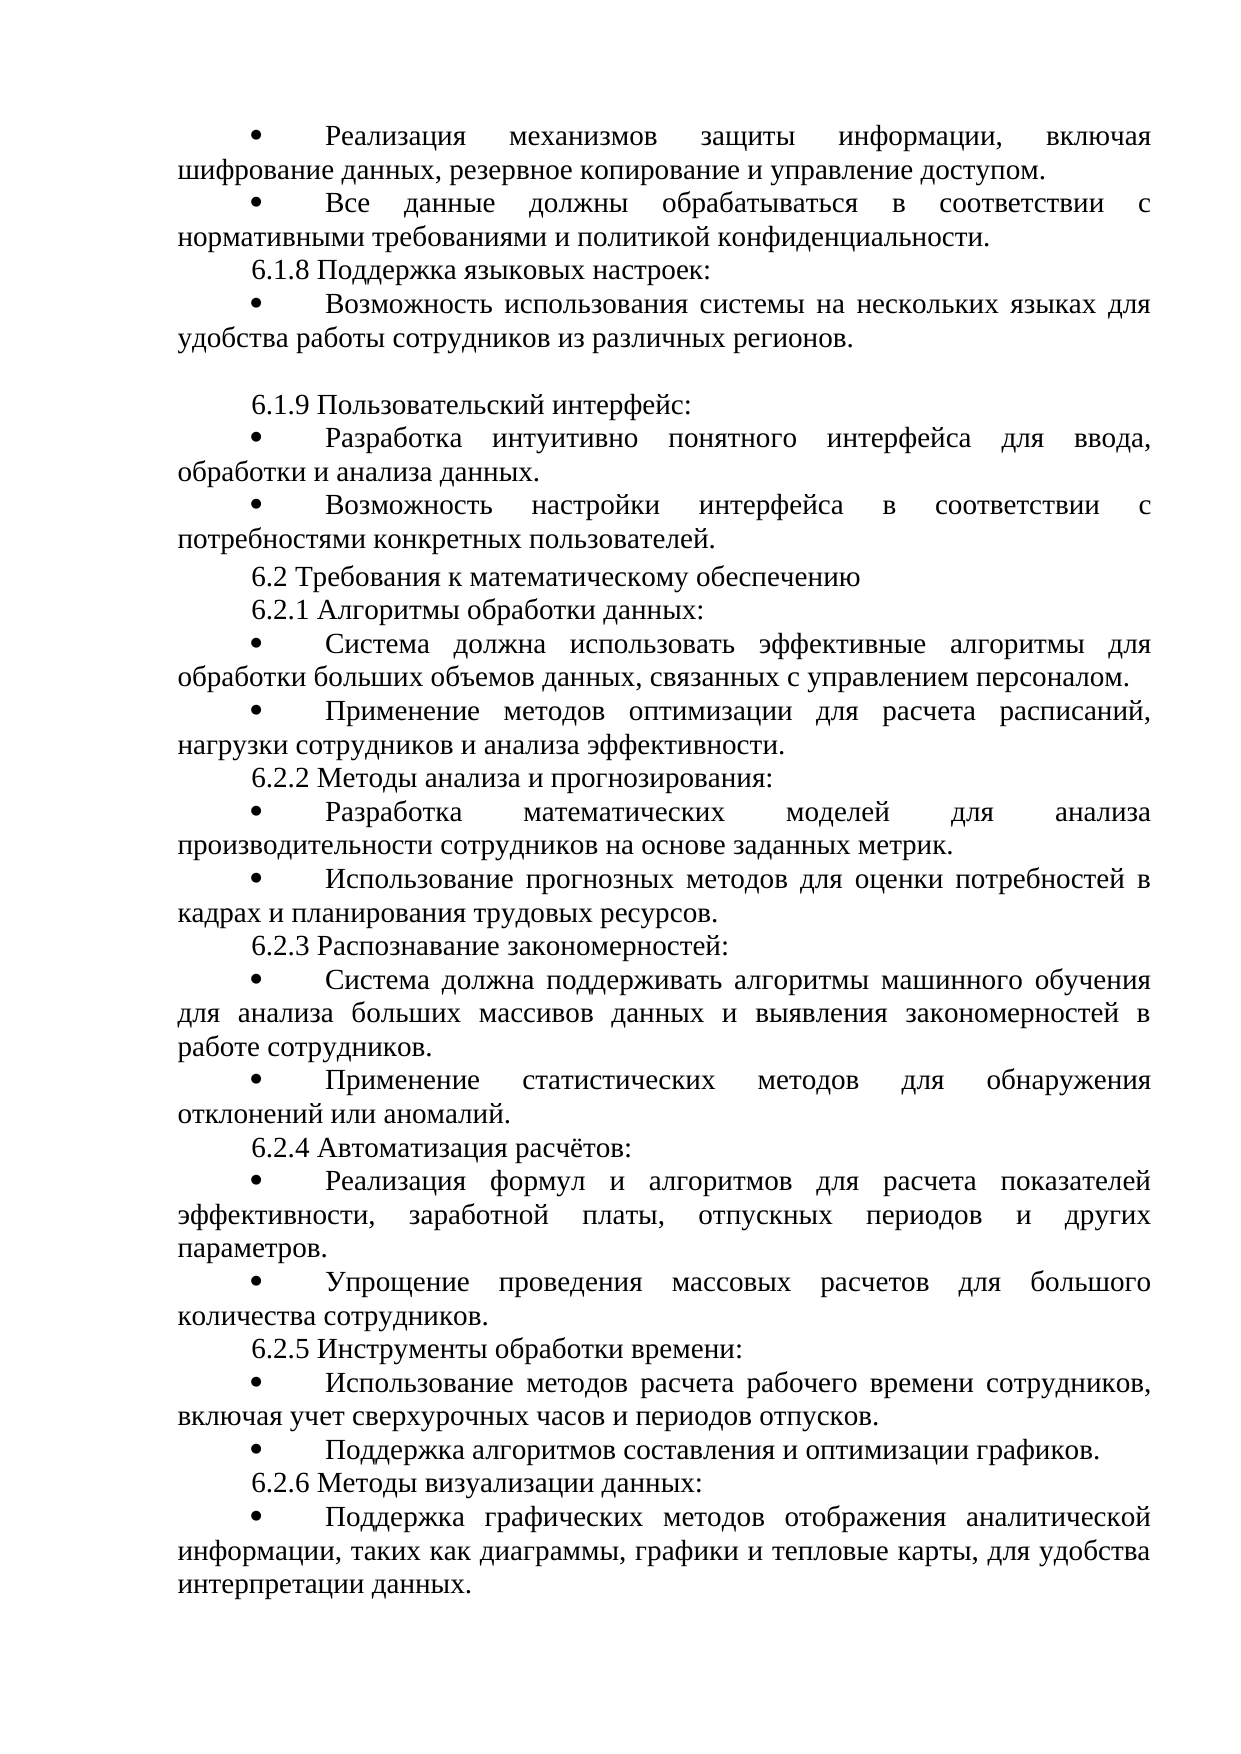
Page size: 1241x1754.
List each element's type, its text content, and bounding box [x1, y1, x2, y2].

list Поддержка графических методов отображения аналитической информации, таких как диаграммы, графики и тепловые карты, для удобства интерпретации данных. [177, 1499, 1152, 1600]
list Использование методов расчета рабочего времени сотрудников, включая учет сверхурочных часов и периодов отпусков. [177, 1365, 1152, 1432]
list Все данные должны обрабатываться в соответствии с нормативными требованиями и политикой конфиденциальности. [177, 185, 1152, 252]
list Применение методов оптимизации для расчета расписаний, нагрузки сотрудников и анализа эффективности. [177, 693, 1152, 760]
list Поддержка алгоритмов составления и оптимизации графиков. [177, 1432, 1152, 1466]
list Возможность использования системы на нескольких языках для удобства работы сотрудников из различных регионов. [177, 286, 1152, 353]
text 6.2.3 Распознавание закономерностей: [177, 928, 1152, 962]
text 6.1.9 Пользовательский интерфейс: [177, 387, 1152, 420]
list Система должна поддерживать алгоритмы машинного обучения для анализа больших массивов данных и выявления закономерностей в работе сотрудников. [177, 962, 1152, 1062]
text 6.2.4 Автоматизация расчётов: [177, 1130, 1152, 1163]
text 6.2.1 Алгоритмы обработки данных: [177, 592, 1152, 626]
list Разработка математических моделей для анализа производительности сотрудников на основе заданных метрик. [177, 794, 1152, 861]
list Реализация механизмов защиты информации, включая шифрование данных, резервное копирование и управление доступом. [177, 118, 1152, 185]
list Применение статистических методов для обнаружения отклонений или аномалий. [177, 1062, 1152, 1130]
list Упрощение проведения массовых расчетов для большого количества сотрудников. [177, 1264, 1152, 1331]
list Разработка интуитивно понятного интерфейса для ввода, обработки и анализа данных. [177, 420, 1152, 487]
subtitle Требования к математическому обеспечению [251, 559, 1152, 592]
text 6.2.2 Методы анализа и прогнозирования: [177, 760, 1152, 794]
list Система должна использовать эффективные алгоритмы для обработки больших объемов данных, связанных с управлением персоналом. [177, 626, 1152, 693]
list Возможность настройки интерфейса в соответствии с потребностями конкретных пользователей. [177, 487, 1152, 555]
list Реализация формул и алгоритмов для расчета показателей эффективности, заработной платы, отпускных периодов и других параметров. [177, 1163, 1152, 1264]
text 6.2.5 Инструменты обработки времени: [177, 1331, 1152, 1365]
list Использование прогнозных методов для оценки потребностей в кадрах и планирования трудовых ресурсов. [177, 861, 1152, 928]
text 6.2.6 Методы визуализации данных: [177, 1466, 1152, 1499]
text 6.1.8 Поддержка языковых настроек: [177, 252, 1152, 286]
